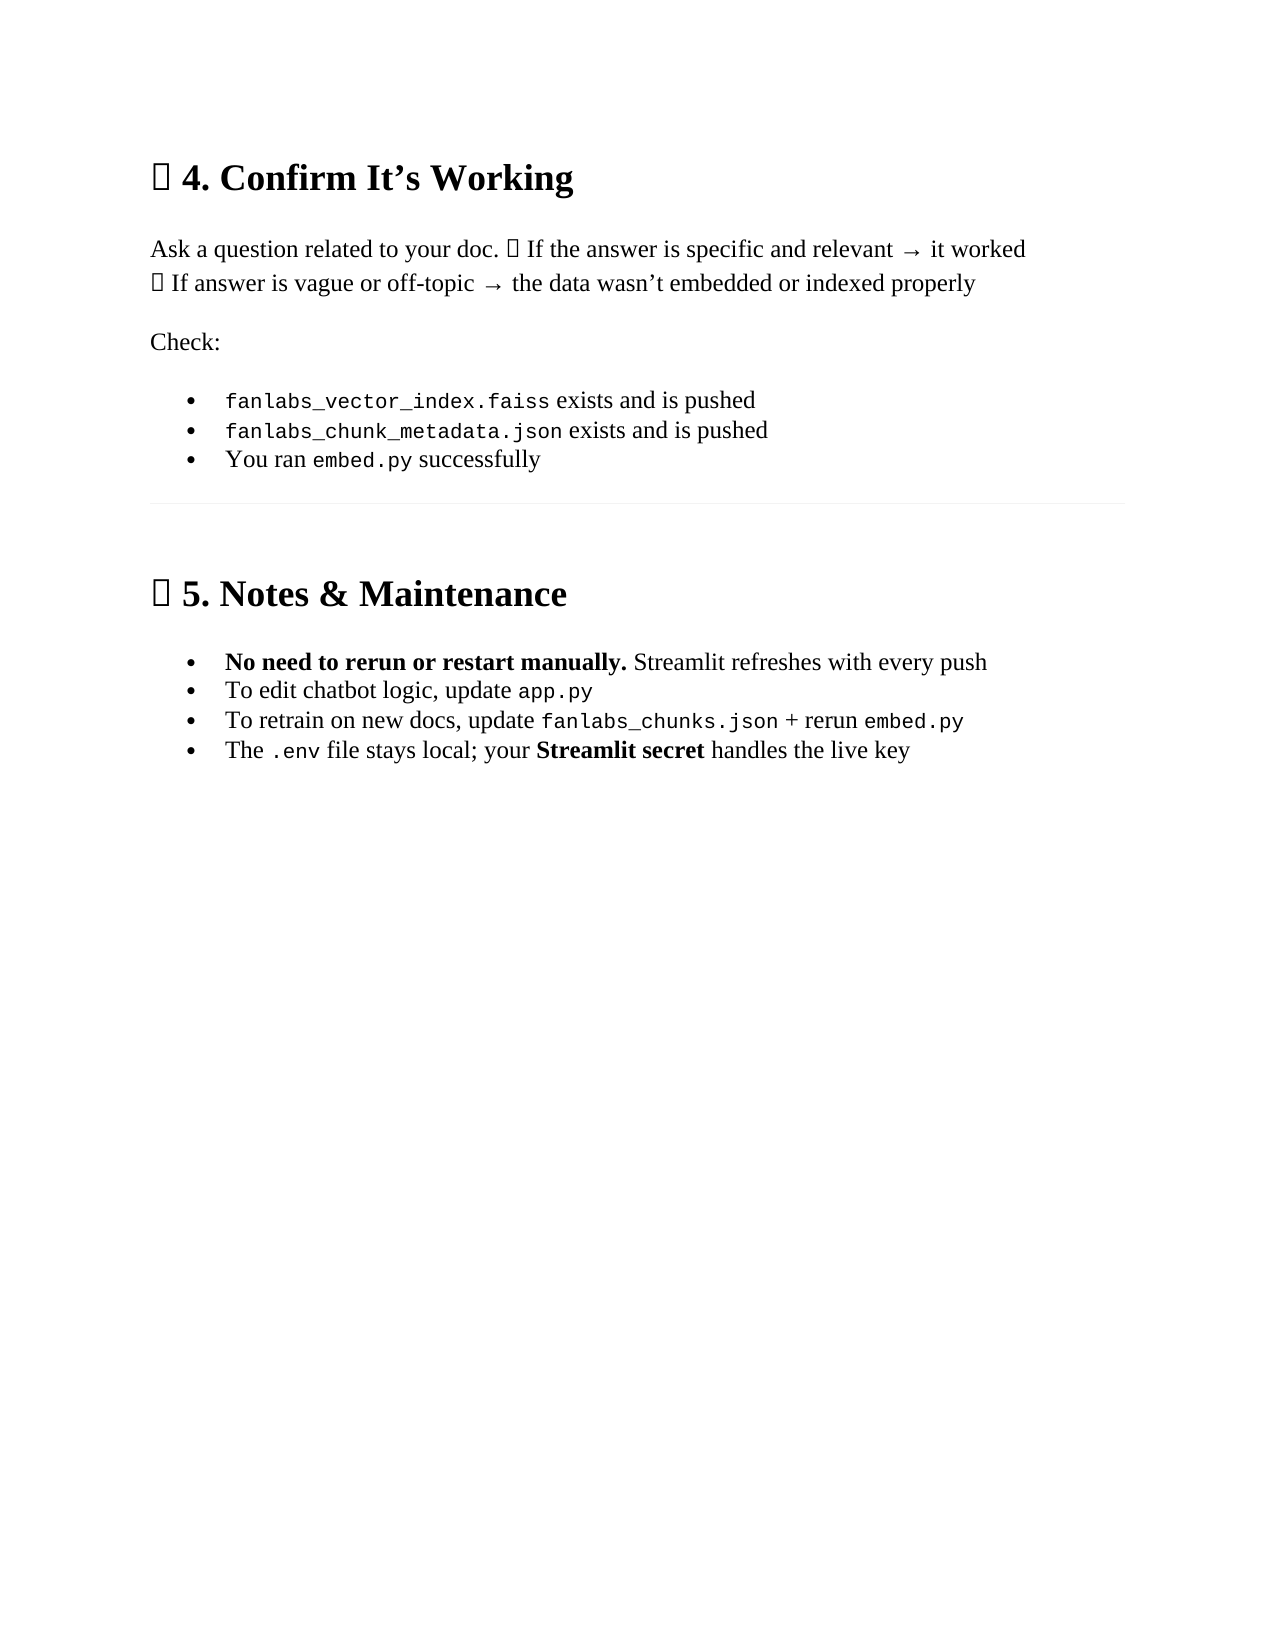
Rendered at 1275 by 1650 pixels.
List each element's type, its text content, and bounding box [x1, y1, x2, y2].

list To retrain on new docs, update fanlabs_chunks.json + rerun embed.py [187, 705, 1125, 735]
list To edit chatbot logic, update app.py [187, 676, 1125, 705]
list fanlabs_vector_index.faiss exists and is pushed [187, 385, 1125, 415]
list You ran embed.py successfully [187, 444, 1125, 474]
text Check: [150, 327, 1125, 356]
text Ask a question related to your doc. ✅ If the answer is specific and relevant → it worked ❌ If answer is vague or off-topic → the data wasn’t embedded or indexed properly [150, 230, 1125, 298]
list No need to rerun or restart manually. Streamlit refreshes with every push [187, 647, 1125, 676]
text 🔁 5. Notes & Maintenance [150, 567, 1125, 618]
list The .env file stays local; your Streamlit secret handles the live key [187, 735, 1125, 764]
list fanlabs_chunk_metadata.json exists and is pushed [187, 415, 1125, 444]
text 🧪 4. Confirm It’s Working [150, 150, 1125, 201]
